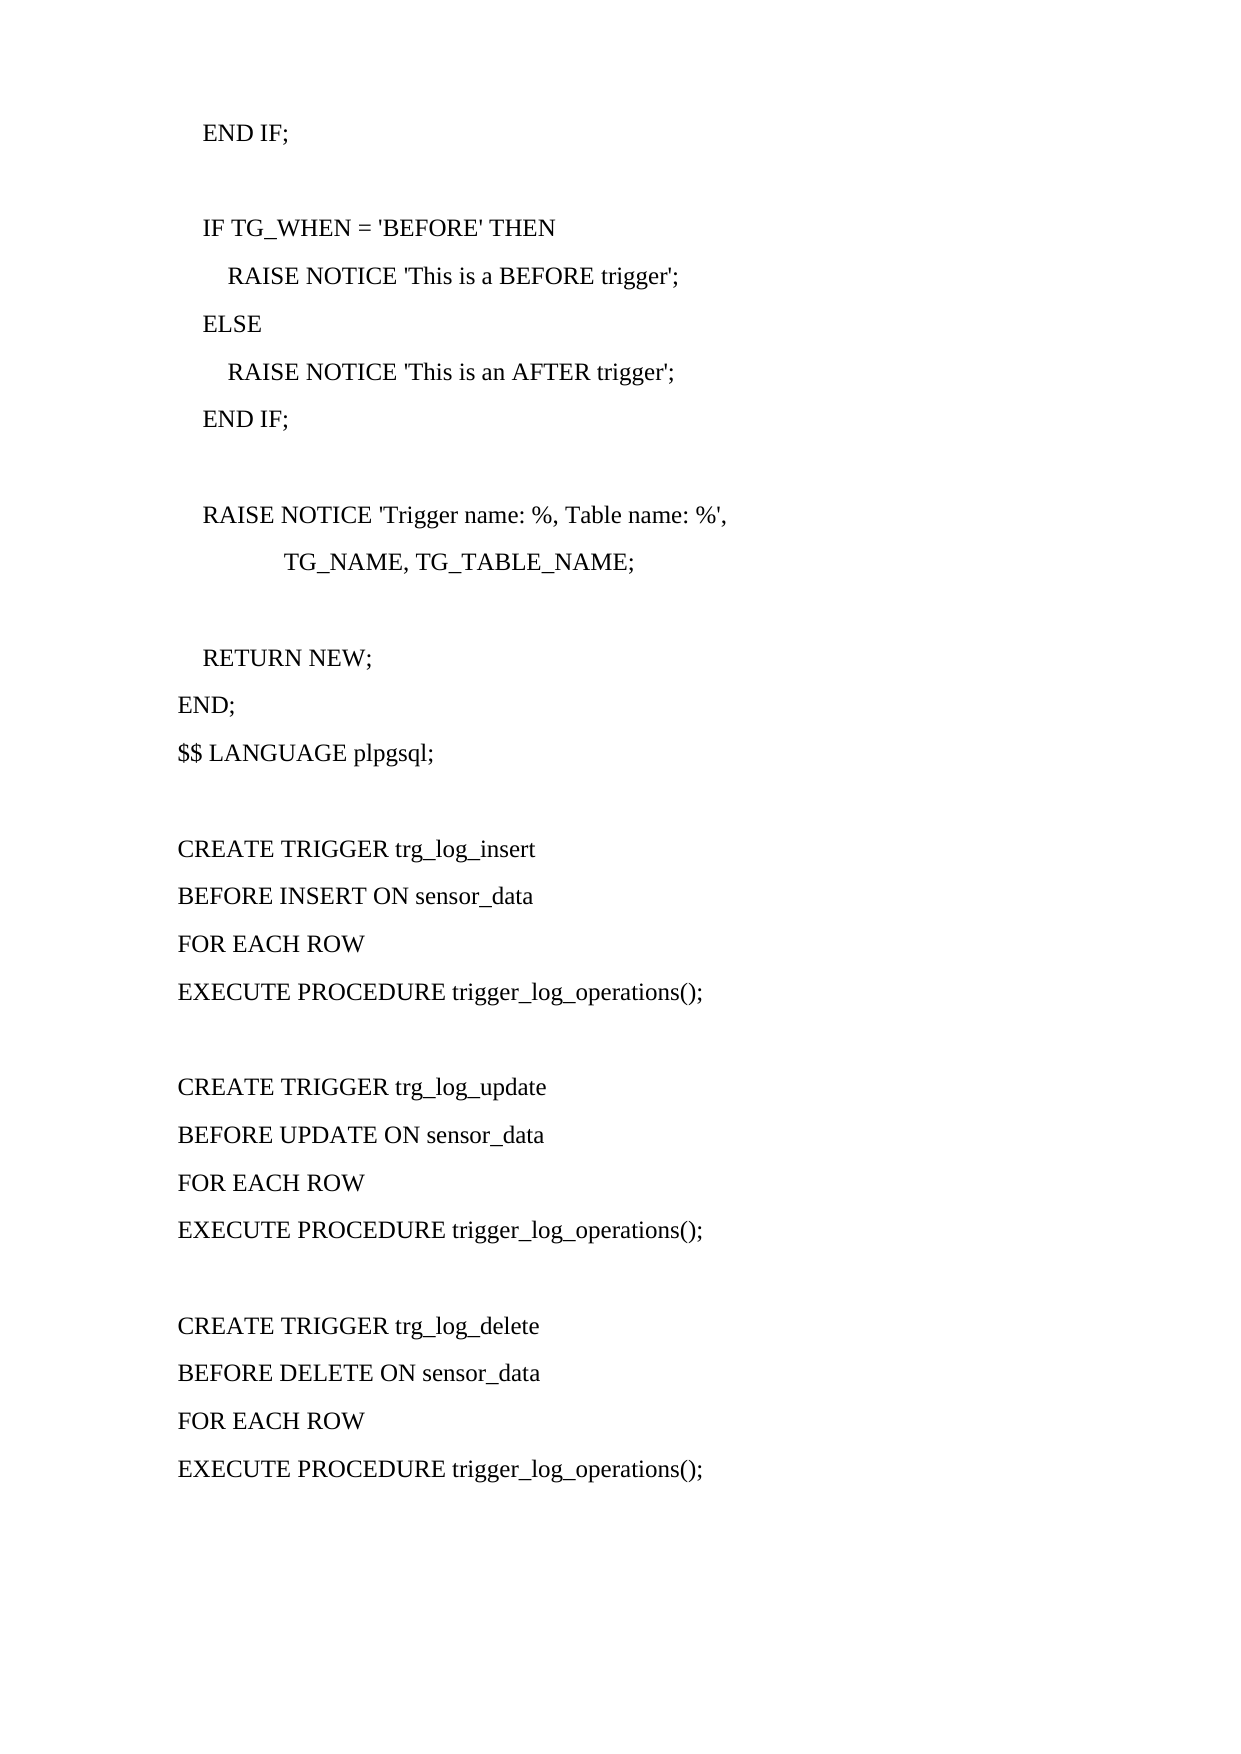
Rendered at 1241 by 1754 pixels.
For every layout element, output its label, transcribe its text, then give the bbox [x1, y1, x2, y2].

text RAISE NOTICE 'This is a BEFORE trigger'; [177, 261, 1152, 290]
text FOR EACH ROW [177, 1168, 1152, 1196]
text CREATE TRIGGER trg_log_delete [177, 1311, 1152, 1339]
text BEFORE DELETE ON sensor_data [177, 1358, 1152, 1387]
text RAISE NOTICE 'Trigger name: %, Table name: %', [177, 500, 1152, 528]
text END IF; [177, 118, 1152, 147]
text RETURN NEW; [177, 643, 1152, 672]
text END; [177, 691, 1152, 719]
text EXECUTE PROCEDURE trigger_log_operations(); [177, 977, 1152, 1006]
text BEFORE INSERT ON sensor_data [177, 881, 1152, 910]
text ELSE [177, 309, 1152, 338]
text EXECUTE PROCEDURE trigger_log_operations(); [177, 1454, 1152, 1483]
text CREATE TRIGGER trg_log_insert [177, 834, 1152, 862]
text BEFORE UPDATE ON sensor_data [177, 1120, 1152, 1149]
text EXECUTE PROCEDURE trigger_log_operations(); [177, 1215, 1152, 1244]
text FOR EACH ROW [177, 929, 1152, 958]
text END IF; [177, 404, 1152, 433]
text IF TG_WHEN = 'BEFORE' THEN [177, 213, 1152, 242]
text RAISE NOTICE 'This is an AFTER trigger'; [177, 357, 1152, 385]
text $$ LANGUAGE plpgsql; [177, 738, 1152, 767]
text FOR EACH ROW [177, 1406, 1152, 1435]
text TG_NAME, TG_TABLE_NAME; [177, 547, 1152, 576]
text CREATE TRIGGER trg_log_update [177, 1072, 1152, 1101]
